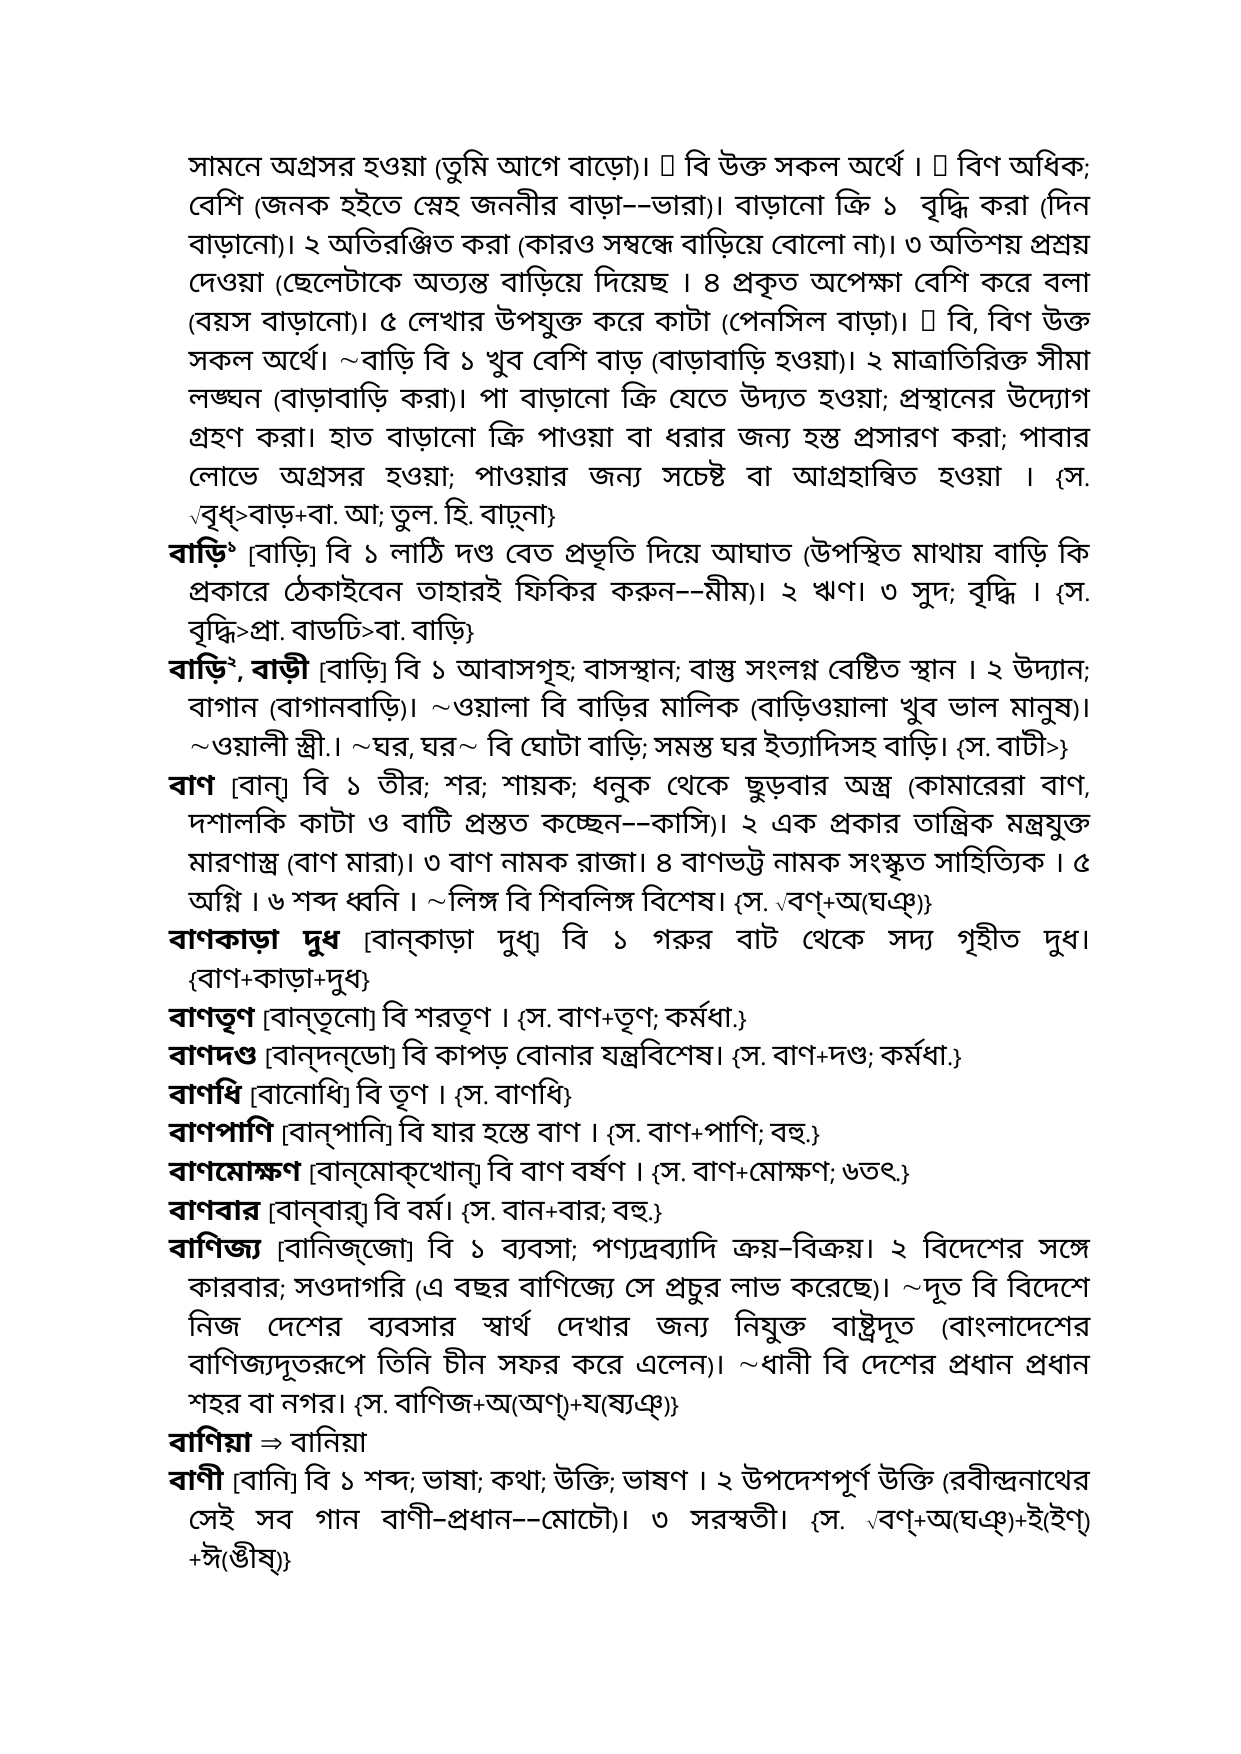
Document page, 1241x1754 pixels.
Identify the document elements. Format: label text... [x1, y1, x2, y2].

text বাণী [বানি] বি ১ শব্দ; ভাষা; কথা; উক্তি; ভাষণ । ২ উপদেশপূর্ণ উক্তি (রবীন্দ্রনাথের সেই সব গান বাণী–প্রধান––মোচৌ)। ৩ সরস্বতী। {স. বণ্‌+অ(ঘঞ্‌)+ই(ইণ্‌)+ঈ(ঙীষ্‌)} [169, 1464, 1090, 1580]
text বাণিয়া বানিয়া [169, 1425, 1090, 1464]
text বাণমোক্ষণ [বান্‌মোক্‌খোন্‌] বি বাণ বর্ষণ । {স. বাণ+মোক্ষণ; ৬তৎ.} [169, 1155, 1090, 1193]
text বাণকাড়া দুধ [বান্‌কাড়া দুধ্‌] বি ১ গরুর বাট থেকে সদ্য গৃহীত দুধ। {বাণ+কাড়া+দুধ} [169, 923, 1090, 1000]
text বাণতৃণ [বান্‌তৃনো] বি শরতৃণ । {স. বাণ+তৃণ; কর্মধা.} [169, 1000, 1090, 1039]
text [169, 150, 1090, 536]
text বাণবার [বান্‌বার্‌] বি বর্ম। {স. বান+বার; বহু.} [169, 1193, 1090, 1232]
text বাড়ি২, বাড়ী [বাড়ি] বি ১ আবাসগৃহ; বাসস্থান; বাস্তু সংলগ্ন বেষ্টিত স্থান । ২ উদ্যান; বাগান (বাগানবাড়ি)। ওয়ালা বি বাড়ির মালিক (বাড়িওয়ালা খুব ভাল মানুষ)। ওয়ালী স্ত্রী.। ঘর, ঘর বি ঘোটা বাড়ি; সমস্ত ঘর ইত্যাদিসহ বাড়ি। {স. বাটী>} [169, 652, 1090, 768]
text বাণধি [বানোধি] বি তৃণ । {স. বাণধি} [169, 1077, 1090, 1116]
text বাণপাণি [বান্‌পানি] বি যার হস্তে বাণ । {স. বাণ+পাণি; বহু.} [169, 1116, 1090, 1155]
text বাড়ি১ [বাড়ি] বি ১ লাঠি দণ্ড বেত প্রভৃতি দিয়ে আঘাত (উপস্থিত মাথায় বাড়ি কি প্রকারে ঠেকাইবেন তাহারই ফিকির করুন––মীম)। ২ ঋণ। ৩ সুদ; বৃদ্ধি । {স. বৃদ্ধি>প্রা. বাডঢি>বা. বাড়ি} [169, 536, 1090, 652]
text বাণ [বান্‌] বি ১ তীর; শর; শায়ক; ধনুক থেকে ছুড়বার অস্ত্র (কামারেরা বাণ, দশালকি কাটা ও বাটি প্রস্তত কচ্ছেন––কাসি)। ২ এক প্রকার তান্ত্রিক মন্ত্রযুক্ত মারণাস্ত্র (বাণ মারা)। ৩ বাণ নামক রাজা। ৪ বাণভট্ট নামক সংস্কৃত সাহিত্যিক । ৫ অগ্নি । ৬ শব্দ ধ্বনি । লিঙ্গ বি শিবলিঙ্গ বিশেষ। {স. বণ্‌+অ(ঘঞ্‌)} [169, 768, 1090, 923]
text বাণদণ্ড [বান্‌দন্‌ডো] বি কাপড় বোনার যন্ত্রবিশেষ। {স. বাণ+দণ্ড; কর্মধা.} [169, 1039, 1090, 1077]
text বাণিজ্য [বানিজ্‌জো] বি ১ ব্যবসা; পণ্যদ্রব্যাদি ক্রয়–বিক্রয়। ২ বিদেশের সঙ্গে কারবার; সওদাগরি (এ বছর বাণিজ্যে সে প্রচুর লাভ করেছে)। দূত বি বিদেশে নিজ দেশের ব্যবসার স্বার্থ দেখার জন্য নিযুক্ত বাষ্ট্রদূত (বাংলাদেশের বাণিজ্যদূতরূপে তিনি চীন সফর করে এলেন)। ধানী বি দেশের প্রধান প্রধান শহর বা নগর। {স. বাণিজ+অ(অণ্‌)+য(ষ্যঞ্‌)} [169, 1232, 1090, 1425]
